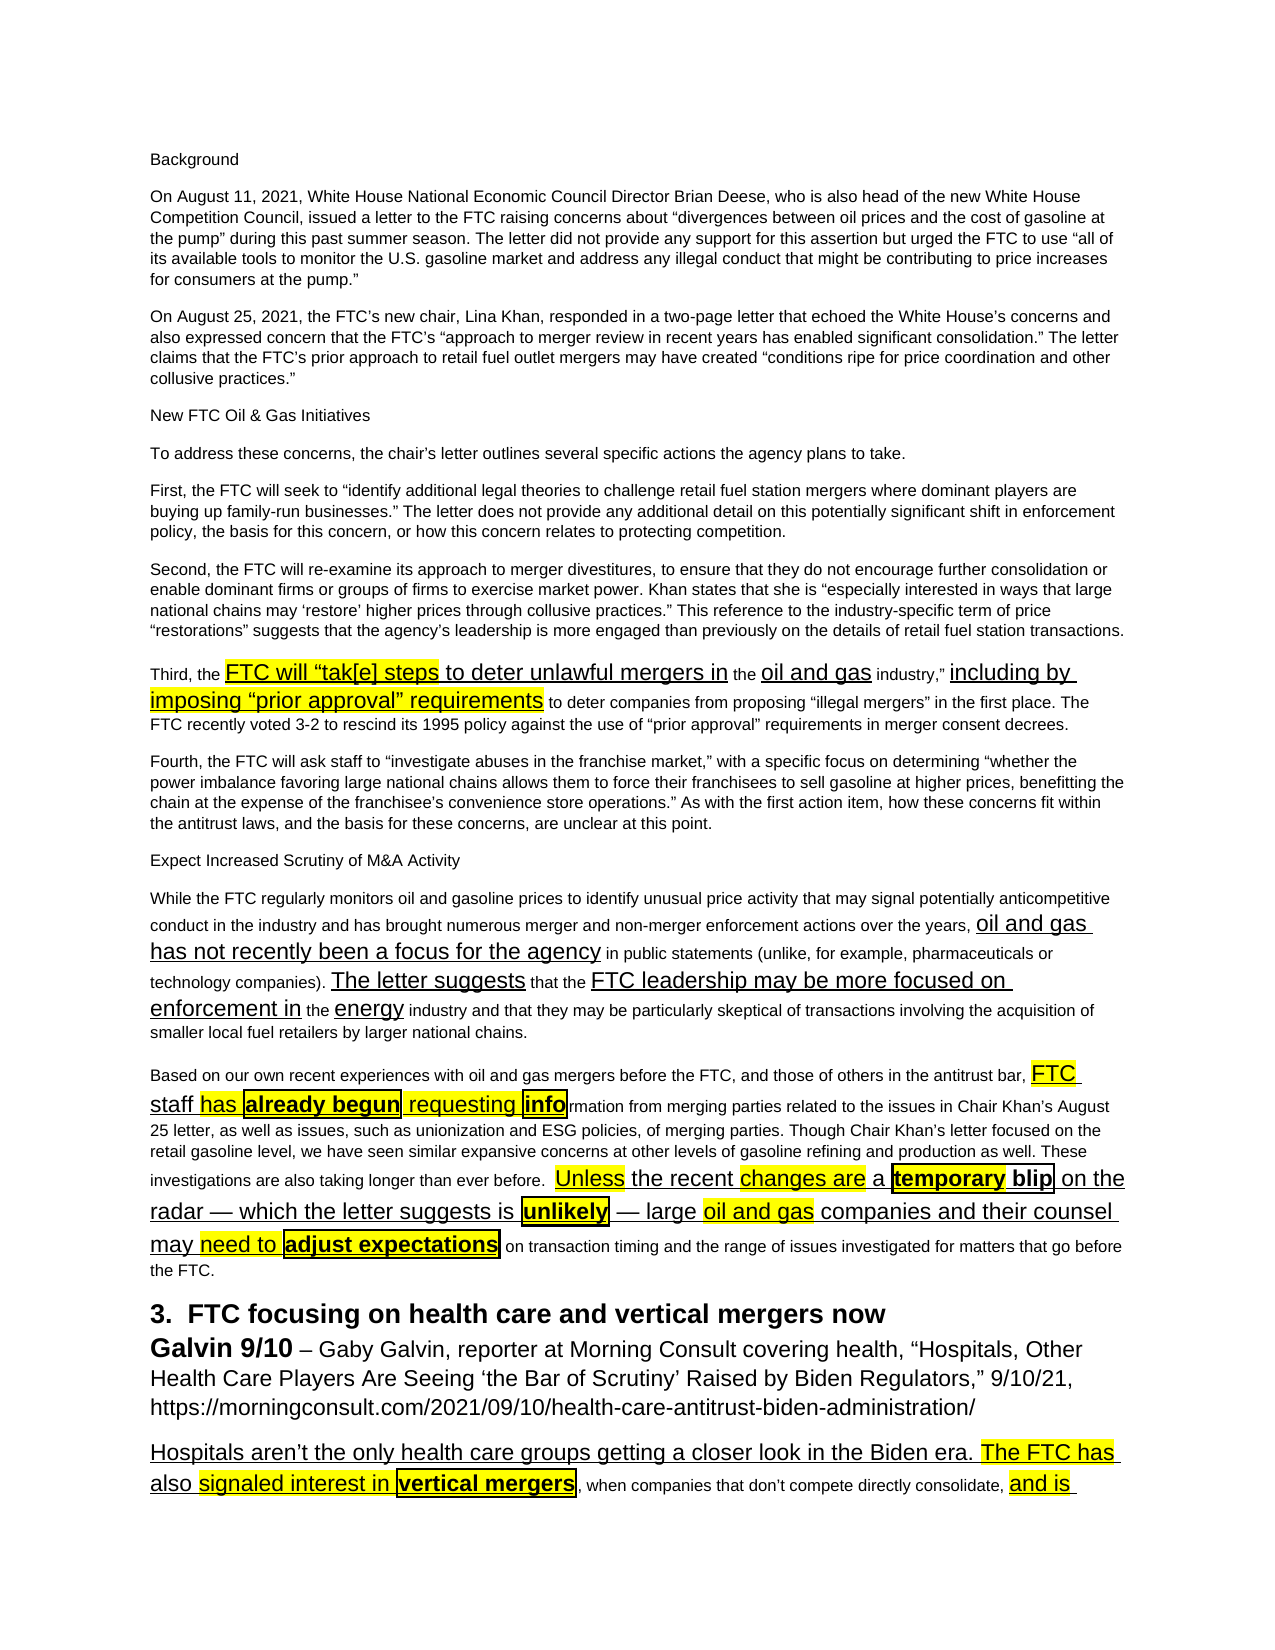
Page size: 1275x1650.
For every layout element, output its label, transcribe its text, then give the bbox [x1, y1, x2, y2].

text Expect Increased Scrutiny of M&A Activity [150, 851, 1125, 870]
text Fourth, the FTC will ask staff to “investigate abuses in the franchise market,” with a specific focus on determining “whether the power imbalance favoring large national chains allows them to force their franchisees to sell gasoline at higher prices, benefitting the chain at the expense of the franchisee’s convenience store operations.” As with the first action item, how these concerns fit within the antitrust laws, and the basis for these concerns, are unclear at this point. [150, 752, 1125, 833]
text Third, the FTC will “tak[e] steps to deter unlawful mergers in the oil and gas industry,” including by imposing “prior approval” requirements to deter companies from proposing “illegal mergers” in the first place. The FTC recently voted 3-2 to rescind its 1995 policy against the use of “prior approval” requirements in merger consent decrees. [150, 658, 1125, 734]
text To address these concerns, the chair’s letter outlines several specific actions the agency plans to take. [150, 443, 1125, 463]
subtitle FTC focusing on health care and vertical mergers now [150, 1298, 1125, 1329]
text First, the FTC will seek to “identify additional legal theories to challenge retail fuel station mergers where dominant players are buying up family-run businesses.” The letter does not provide any additional detail on this potentially significant shift in enforcement policy, the basis for this concern, or how this concern relates to protecting competition. [150, 481, 1125, 541]
text On August 25, 2021, the FTC’s new chair, Lina Khan, responded in a two-page letter that echoed the White House’s concerns and also expressed concern that the FTC’s “approach to merger review in recent years has enabled significant consolidation.” The letter claims that the FTC’s prior approach to retail fuel outlet mergers may have created “conditions ripe for price coordination and other collusive practices.” [150, 307, 1125, 388]
text Based on our own recent experiences with oil and gas mergers before the FTC, and those of others in the antitrust bar, FTC staff has already begun requesting information from merging parties related to the issues in Chair Khan’s August 25 letter, as well as issues, such as unionization and ESG policies, of merging parties. Though Chair Khan’s letter focused on the retail gasoline level, we have seen similar expansive concerns at other levels of gasoline refining and production as well. These investigations are also taking longer than ever before. Unless the recent changes are a temporary blip on the radar — which the letter suggests is unlikely — large oil and gas companies and their counsel may need to adjust expectations on transaction timing and the range of issues investigated for matters that go before the FTC. [150, 1060, 1125, 1280]
text Galvin 9/10 – Gaby Galvin, reporter at Morning Consult covering health, “Hospitals, Other Health Care Players Are Seeing ‘the Bar of Scrutiny’ Raised by Biden Regulators,” 9/10/21, https://morningconsult.com/2021/09/10/health-care-antitrust-biden-administration/ [150, 1332, 1125, 1420]
text While the FTC regularly monitors oil and gasoline prices to identify unusual price activity that may signal potentially anticompetitive conduct in the industry and has brought numerous merger and non-merger enforcement actions over the years, oil and gas has not recently been a focus for the agency in public statements (unlike, for example, pharmaceuticals or technology companies). The letter suggests that the FTC leadership may be more focused on enforcement in the energy industry and that they may be particularly skeptical of transactions involving the acquisition of smaller local fuel retailers by larger national chains. [150, 888, 1125, 1042]
text Background [150, 150, 1125, 169]
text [150, 1439, 1125, 1498]
text Second, the FTC will re-examine its approach to merger divestitures, to ensure that they do not encourage further consolidation or enable dominant firms or groups of firms to exercise market power. Khan states that she is “especially interested in ways that large national chains may ‘restore’ higher prices through collusive practices.” This reference to the industry-specific term of price “restorations” suggests that the agency’s leadership is more engaged than previously on the details of retail fuel station transactions. [150, 559, 1125, 640]
text On August 11, 2021, White House National Economic Council Director Brian Deese, who is also head of the new White House Competition Council, issued a letter to the FTC raising concerns about “divergences between oil prices and the cost of gasoline at the pump” during this past summer season. The letter did not provide any support for this assertion but urged the FTC to use “all of its available tools to monitor the U.S. gasoline market and address any illegal conduct that might be contributing to price increases for consumers at the pump.” [150, 187, 1125, 289]
text New FTC Oil & Gas Initiatives [150, 406, 1125, 425]
